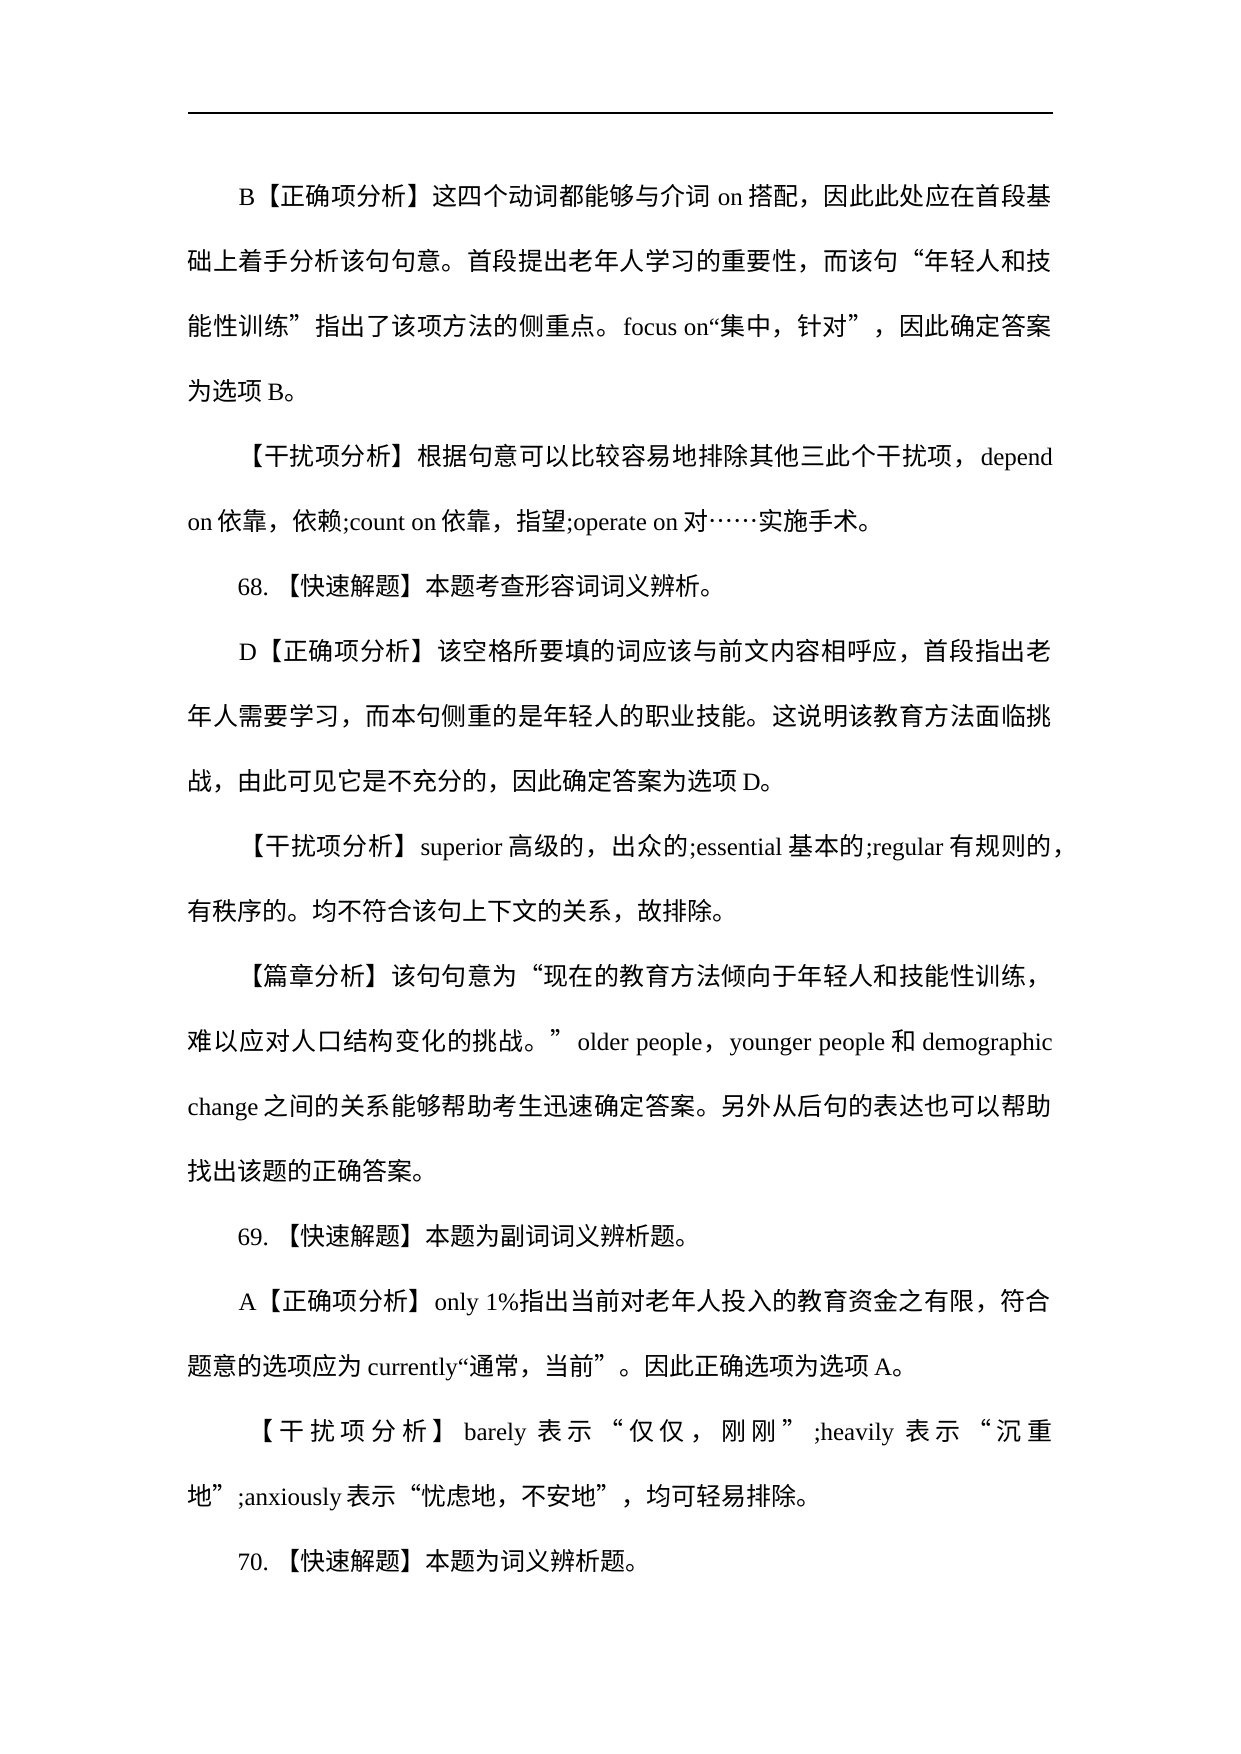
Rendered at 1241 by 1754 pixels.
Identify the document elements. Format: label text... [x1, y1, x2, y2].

text D【正确项分析】该空格所要填的词应该与前文内容相呼应，首段指出老年人需要学习，而本句侧重的是年轻人的职业技能。这说明该教育方法面临挑战，由此可见它是不充分的，因此确定答案为选项D。 [187, 617, 1053, 812]
text 【干扰项分析】根据句意可以比较容易地排除其他三此个干扰项，depend on依靠，依赖;count on依靠，指望;operate on对……实施手术。 [187, 422, 1053, 552]
text 【干扰项分析】barely表示“仅仅，刚刚”;heavily表示“沉重地”;anxiously表示“忧虑地，不安地”，均可轻易排除。 [187, 1397, 1053, 1527]
text 69. 【快速解题】本题为副词词义辨析题。 [187, 1202, 1053, 1267]
text 【干扰项分析】superior高级的，出众的;essential基本的;regular有规则的，有秩序的。均不符合该句上下文的关系，故排除。 [187, 812, 1053, 942]
text 【篇章分析】该句句意为“现在的教育方法倾向于年轻人和技能性训练，难以应对人口结构变化的挑战。”older people，younger people和demographic change之间的关系能够帮助考生迅速确定答案。另外从后句的表达也可以帮助找出该题的正确答案。 [187, 942, 1053, 1202]
text B【正确项分析】这四个动词都能够与介词on搭配，因此此处应在首段基础上着手分析该句句意。首段提出老年人学习的重要性，而该句“年轻人和技能性训练”指出了该项方法的侧重点。focus on“集中，针对”，因此确定答案为选项B。 [187, 162, 1053, 422]
text A【正确项分析】only 1%指出当前对老年人投入的教育资金之有限，符合题意的选项应为currently“通常，当前”。因此正确选项为选项A。 [187, 1267, 1053, 1397]
text 70. 【快速解题】本题为词义辨析题。 [187, 1527, 1053, 1592]
text 68. 【快速解题】本题考查形容词词义辨析。 [187, 552, 1053, 617]
